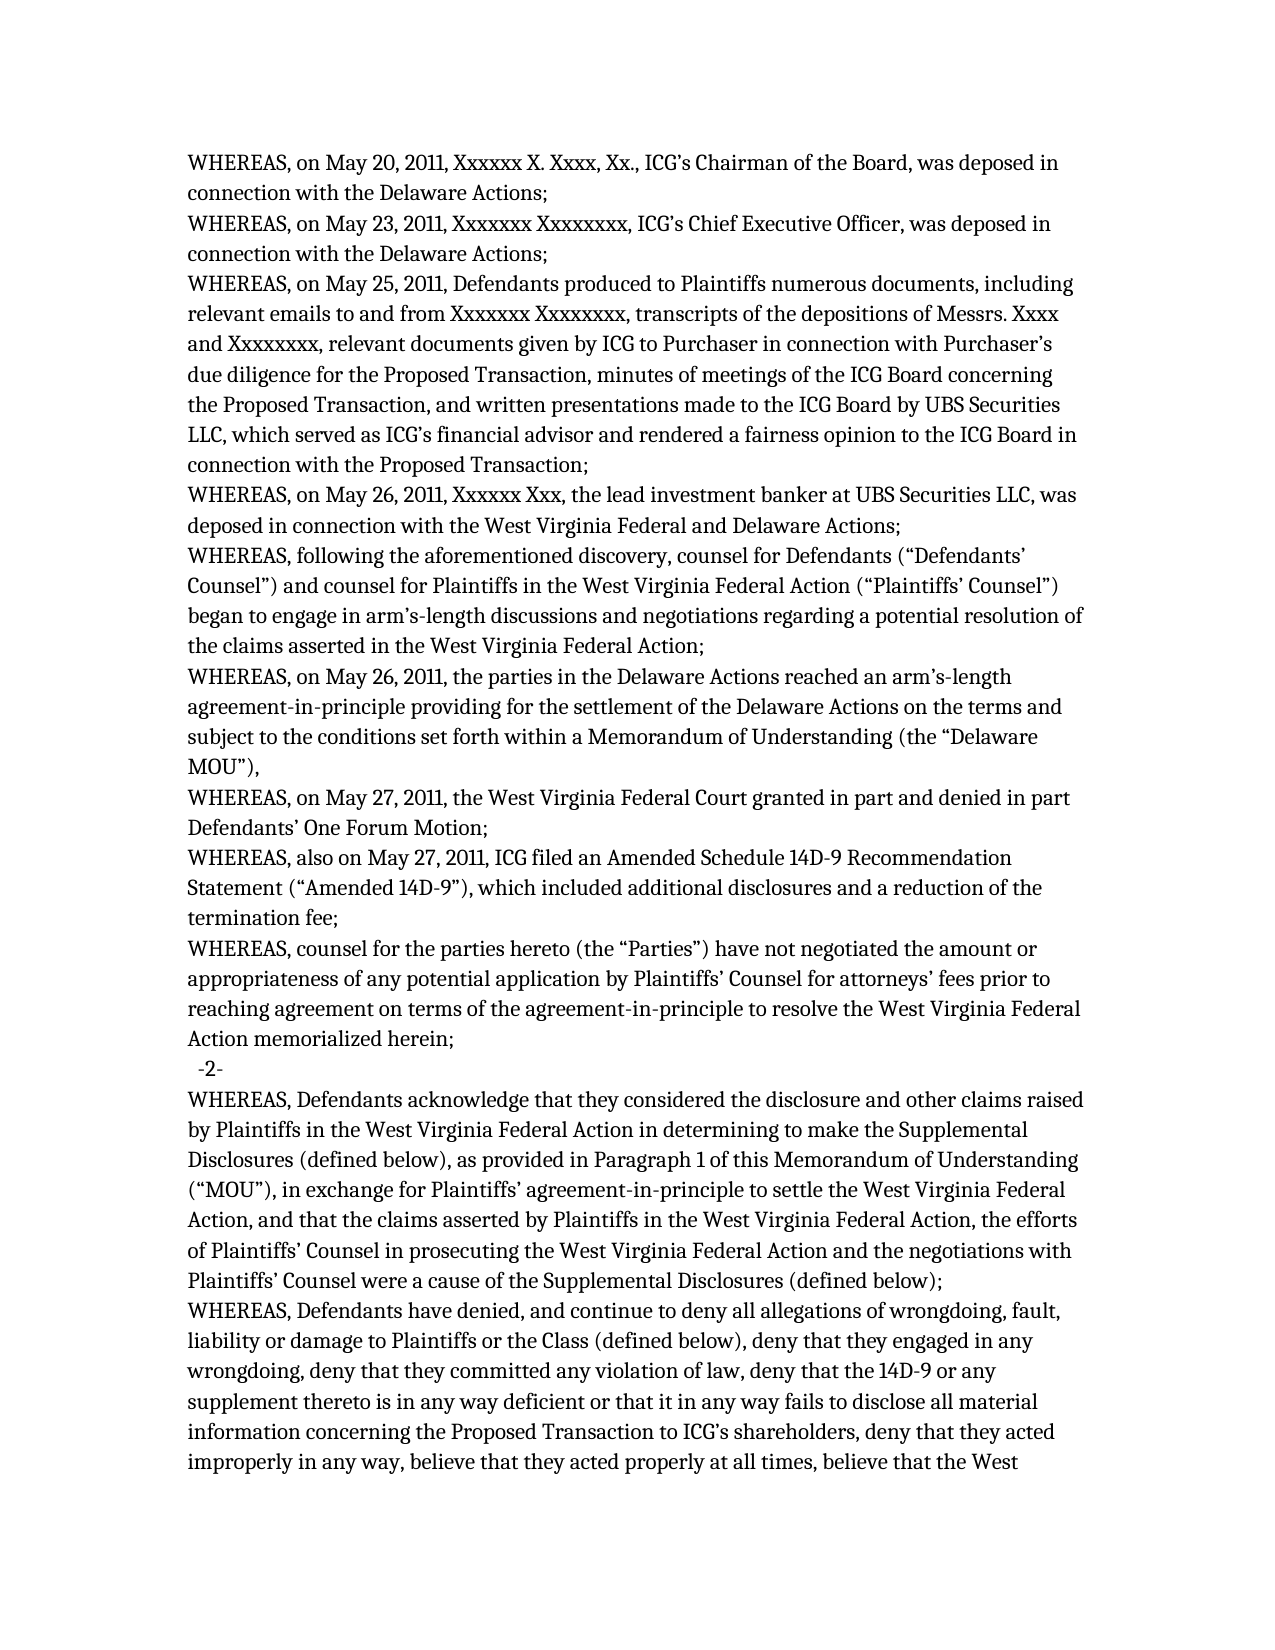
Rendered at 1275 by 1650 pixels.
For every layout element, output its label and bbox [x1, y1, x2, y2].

text [187, 150, 1087, 1475]
